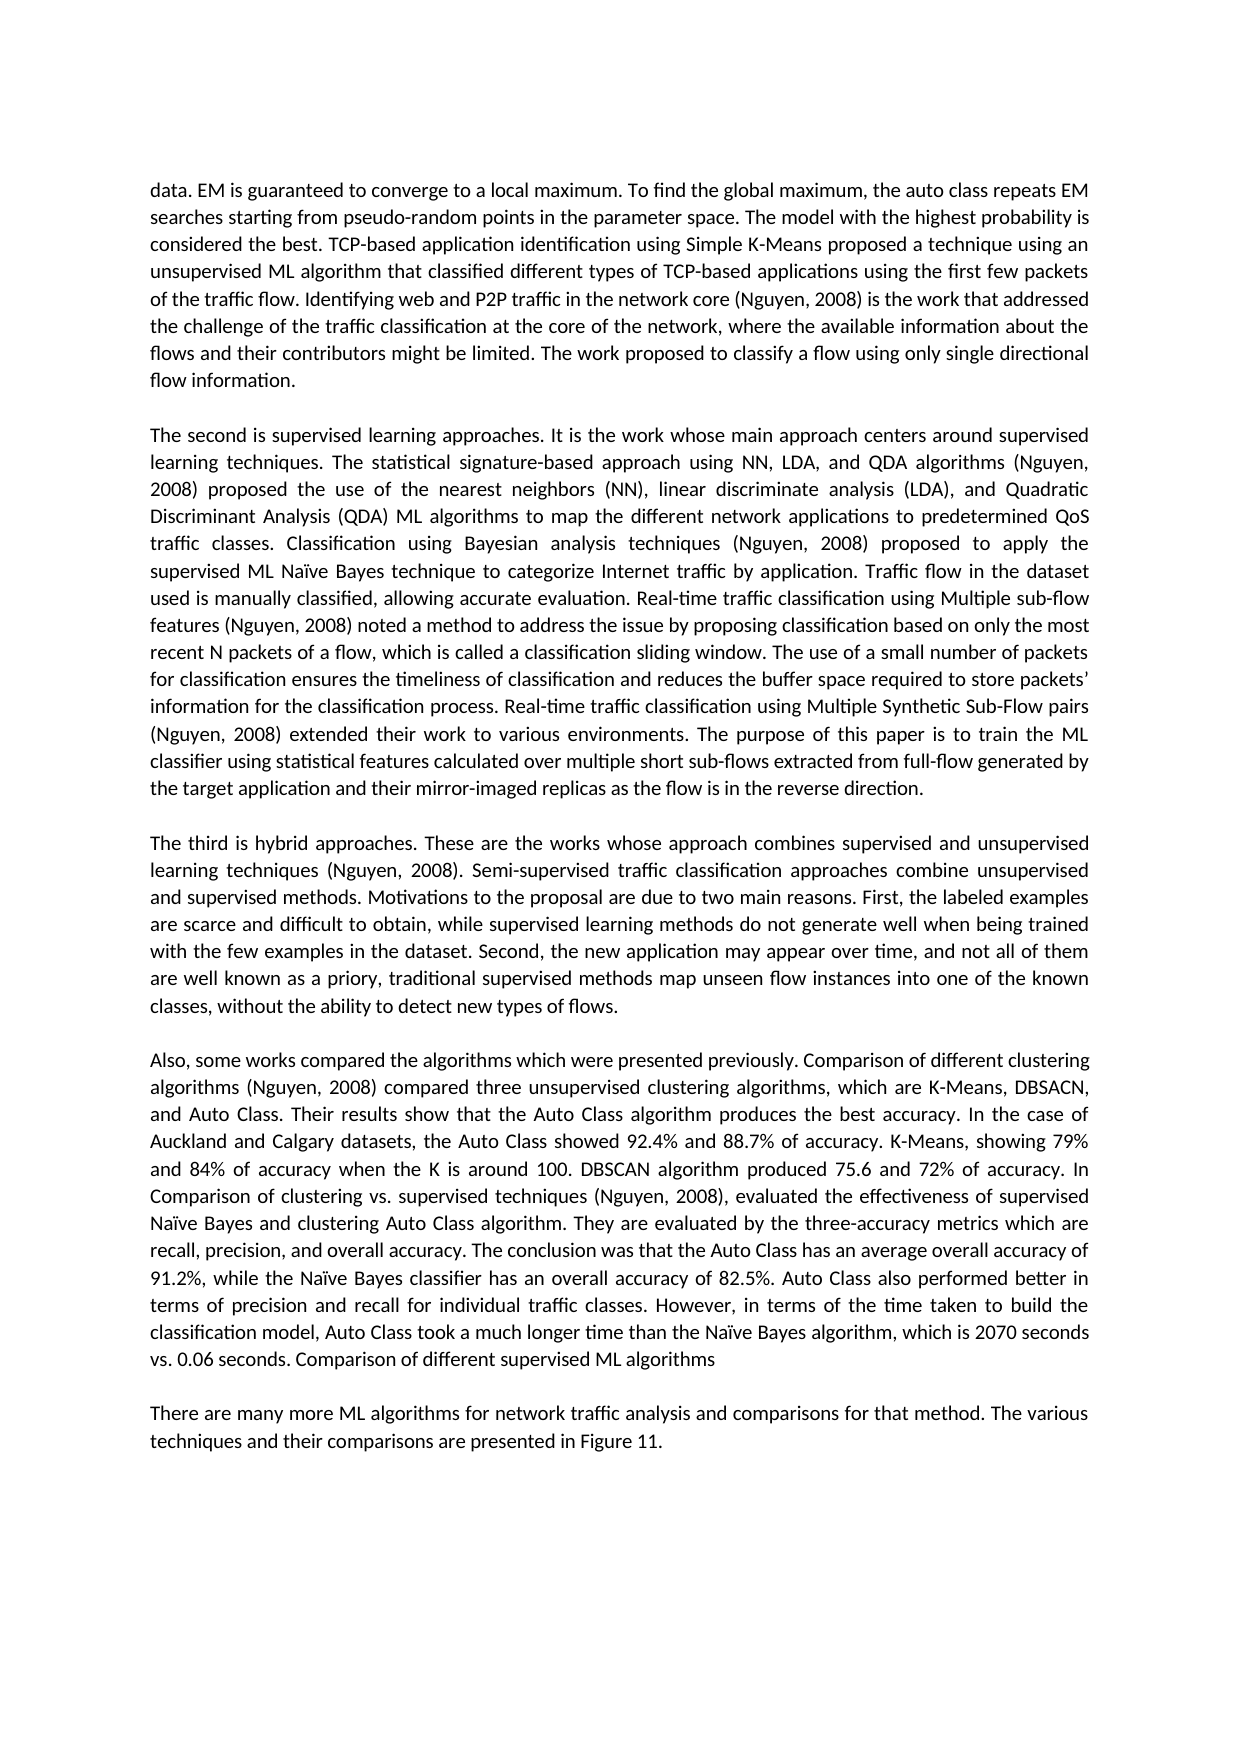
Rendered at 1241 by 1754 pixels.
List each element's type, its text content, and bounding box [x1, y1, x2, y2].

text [150, 177, 1090, 393]
text The second is supervised learning approaches. It is the work whose main approach centers around supervised learning techniques. The statistical signature-based approach using NN, LDA, and QDA algorithms (Nguyen, 2008) proposed the use of the nearest neighbors (NN), linear discriminate analysis (LDA), and Quadratic Discriminant Analysis (QDA) ML algorithms to map the different network applications to predetermined QoS traffic classes. Classification using Bayesian analysis techniques (Nguyen, 2008) proposed to apply the supervised ML Naïve Bayes technique to categorize Internet traffic by application. Traffic flow in the dataset used is manually classified, allowing accurate evaluation. Real-time traffic classification using Multiple sub-flow features (Nguyen, 2008) noted a method to address the issue by proposing classification based on only the most recent N packets of a flow, which is called a classification sliding window. The use of a small number of packets for classification ensures the timeliness of classification and reduces the buffer space required to store packets’ information for the classification process. Real-time traffic classification using Multiple Synthetic Sub-Flow pairs (Nguyen, 2008) extended their work to various environments. The purpose of this paper is to train the ML classifier using statistical features calculated over multiple short sub-flows extracted from full-flow generated by the target application and their mirror-imaged replicas as the flow is in the reverse direction. [150, 422, 1090, 801]
text The third is hybrid approaches. These are the works whose approach combines supervised and unsupervised learning techniques (Nguyen, 2008). Semi-supervised traffic classification approaches combine unsupervised and supervised methods. Motivations to the proposal are due to two main reasons. First, the labeled examples are scarce and difficult to obtain, while supervised learning methods do not generate well when being trained with the few examples in the dataset. Second, the new application may appear over time, and not all of them are well known as a priory, traditional supervised methods map unseen flow instances into one of the known classes, without the ability to detect new types of flows. [150, 830, 1090, 1018]
text There are many more ML algorithms for network traffic analysis and comparisons for that method. The various techniques and their comparisons are presented in Figure 11. [150, 1401, 1090, 1453]
text Also, some works compared the algorithms which were presented previously. Comparison of different clustering algorithms (Nguyen, 2008) compared three unsupervised clustering algorithms, which are K-Means, DBSACN, and Auto Class. Their results show that the Auto Class algorithm produces the best accuracy. In the case of Auckland and Calgary datasets, the Auto Class showed 92.4% and 88.7% of accuracy. K-Means, showing 79% and 84% of accuracy when the K is around 100. DBSCAN algorithm produced 75.6 and 72% of accuracy. In Comparison of clustering vs. supervised techniques (Nguyen, 2008), evaluated the effectiveness of supervised Naïve Bayes and clustering Auto Class algorithm. They are evaluated by the three-accuracy metrics which are recall, precision, and overall accuracy. The conclusion was that the Auto Class has an average overall accuracy of 91.2%, while the Naïve Bayes classifier has an overall accuracy of 82.5%. Auto Class also performed better in terms of precision and recall for individual traffic classes. However, in terms of the time taken to build the classification model, Auto Class took a much longer time than the Naïve Bayes algorithm, which is 2070 seconds vs. 0.06 seconds. Comparison of different supervised ML algorithms [150, 1047, 1090, 1372]
